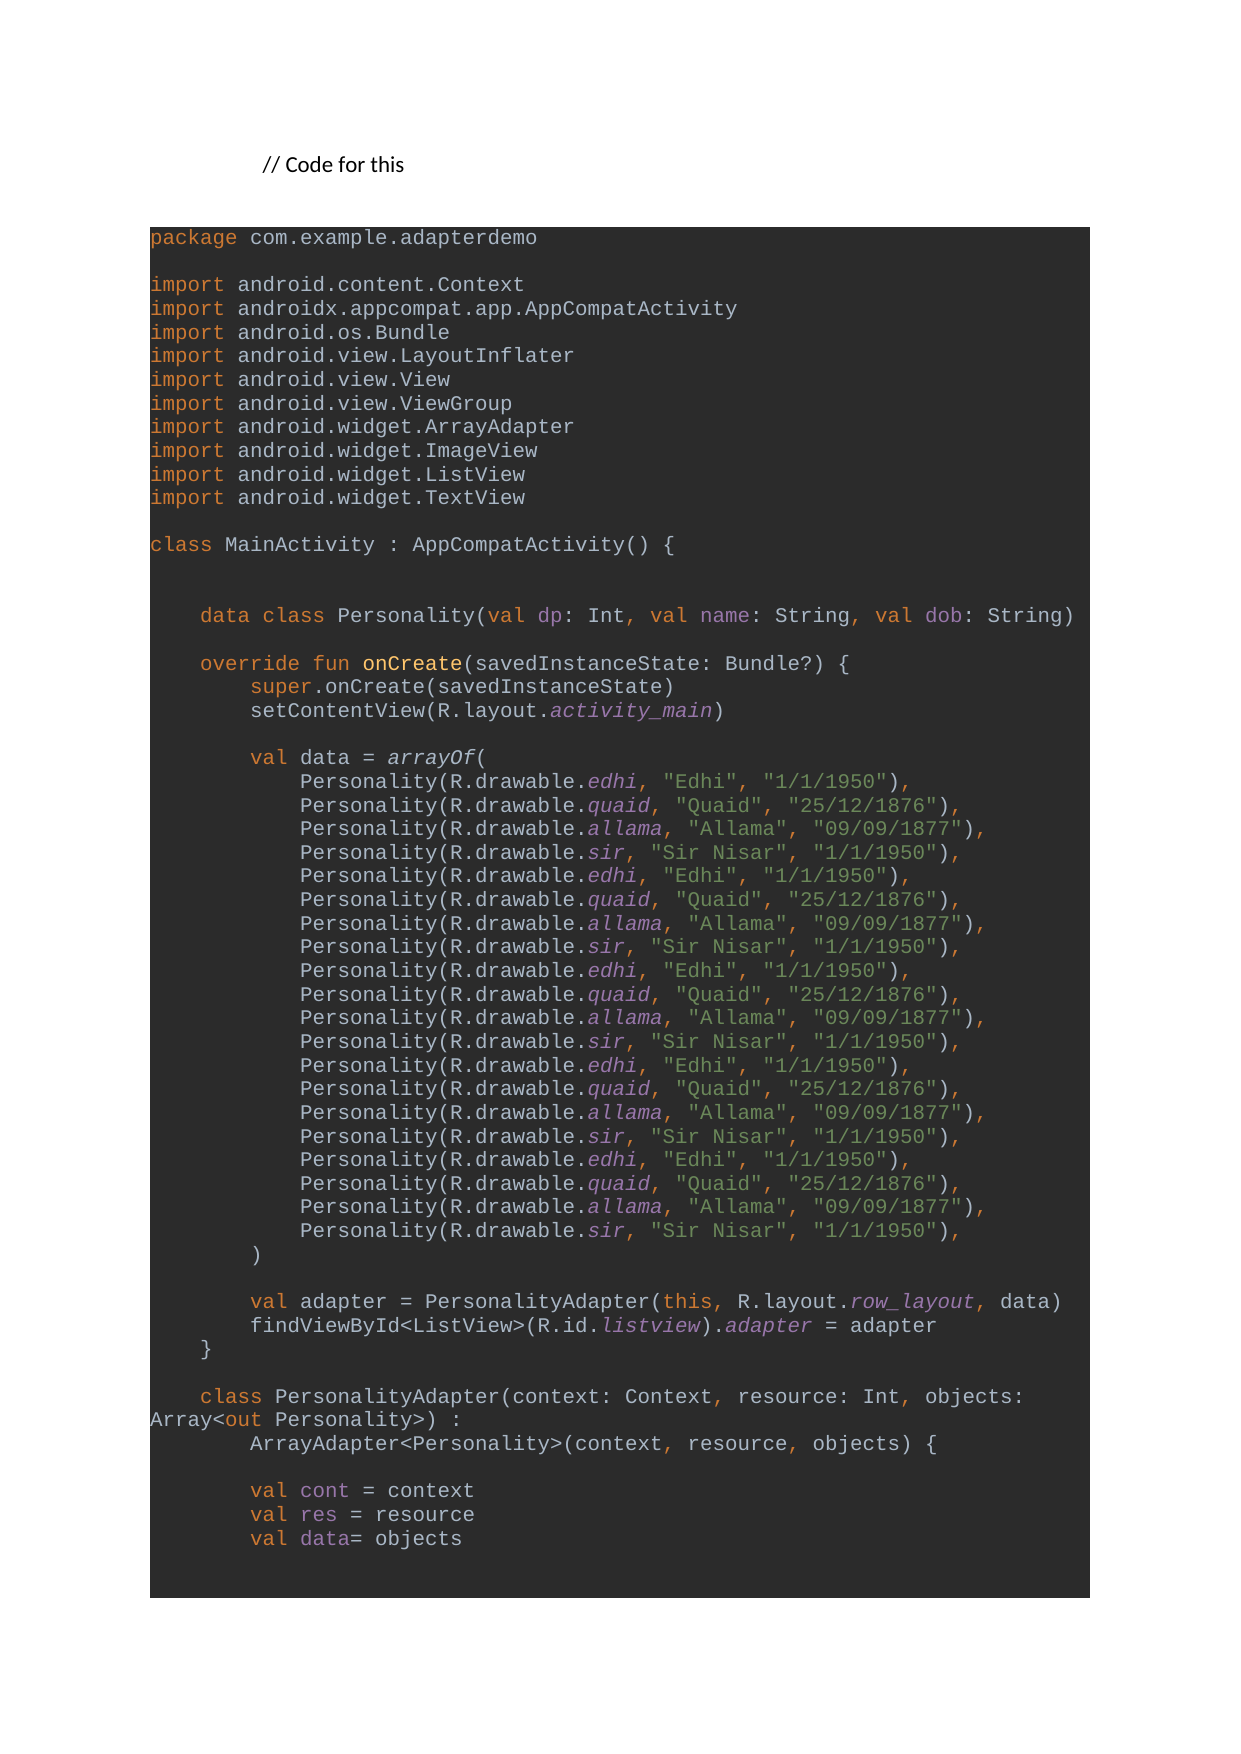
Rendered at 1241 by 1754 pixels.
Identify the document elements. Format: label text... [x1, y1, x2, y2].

list // Code for this [262, 150, 1090, 178]
text package com.example.adapterdemo import android.content.Context import androidx.appcompat.app.AppCompatActivity import android.os.Bundle import android.view.LayoutInflater import android.view.View import android.view.ViewGroup import android.widget.ArrayAdapter import android.widget.ImageView import android.widget.ListView import android.widget.TextView class MainActivity : AppCompatActivity() { data class Personality(val dp: Int, val name: String, val dob: String) override fun onCreate(savedInstanceState: Bundle?) { super.onCreate(savedInstanceState) setContentView(R.layout.activity_main) val data = arrayOf( Personality(R.drawable.edhi, "Edhi", "1/1/1950"), Personality(R.drawable.quaid, "Quaid", "25/12/1876"), Personality(R.drawable.allama, "Allama", "09/09/1877"), Personality(R.drawable.sir, "Sir Nisar", "1/1/1950"), Personality(R.drawable.edhi, "Edhi", "1/1/1950"), Personality(R.drawable.quaid, "Quaid", "25/12/1876"), Personality(R.drawable.allama, "Allama", "09/09/1877"), Personality(R.drawable.sir, "Sir Nisar", "1/1/1950"), Personality(R.drawable.edhi, "Edhi", "1/1/1950"), Personality(R.drawable.quaid, "Quaid", "25/12/1876"), Personality(R.drawable.allama, "Allama", "09/09/1877"), Personality(R.drawable.sir, "Sir Nisar", "1/1/1950"), Personality(R.drawable.edhi, "Edhi", "1/1/1950"), Personality(R.drawable.quaid, "Quaid", "25/12/1876"), Personality(R.drawable.allama, "Allama", "09/09/1877"), Personality(R.drawable.sir, "Sir Nisar", "1/1/1950"), Personality(R.drawable.edhi, "Edhi", "1/1/1950"), Personality(R.drawable.quaid, "Quaid", "25/12/1876"), Personality(R.drawable.allama, "Allama", "09/09/1877"), Personality(R.drawable.sir, "Sir Nisar", "1/1/1950"), ) val adapter = PersonalityAdapter(this, R.layout.row_layout, data) findViewById<ListView>(R.id.listview).adapter = adapter } class PersonalityAdapter(context: Context, resource: Int, objects: Array<out Personality>) : ArrayAdapter<Personality>(context, resource, objects) { val cont = context val res = resource val data= objects [150, 227, 1090, 1598]
